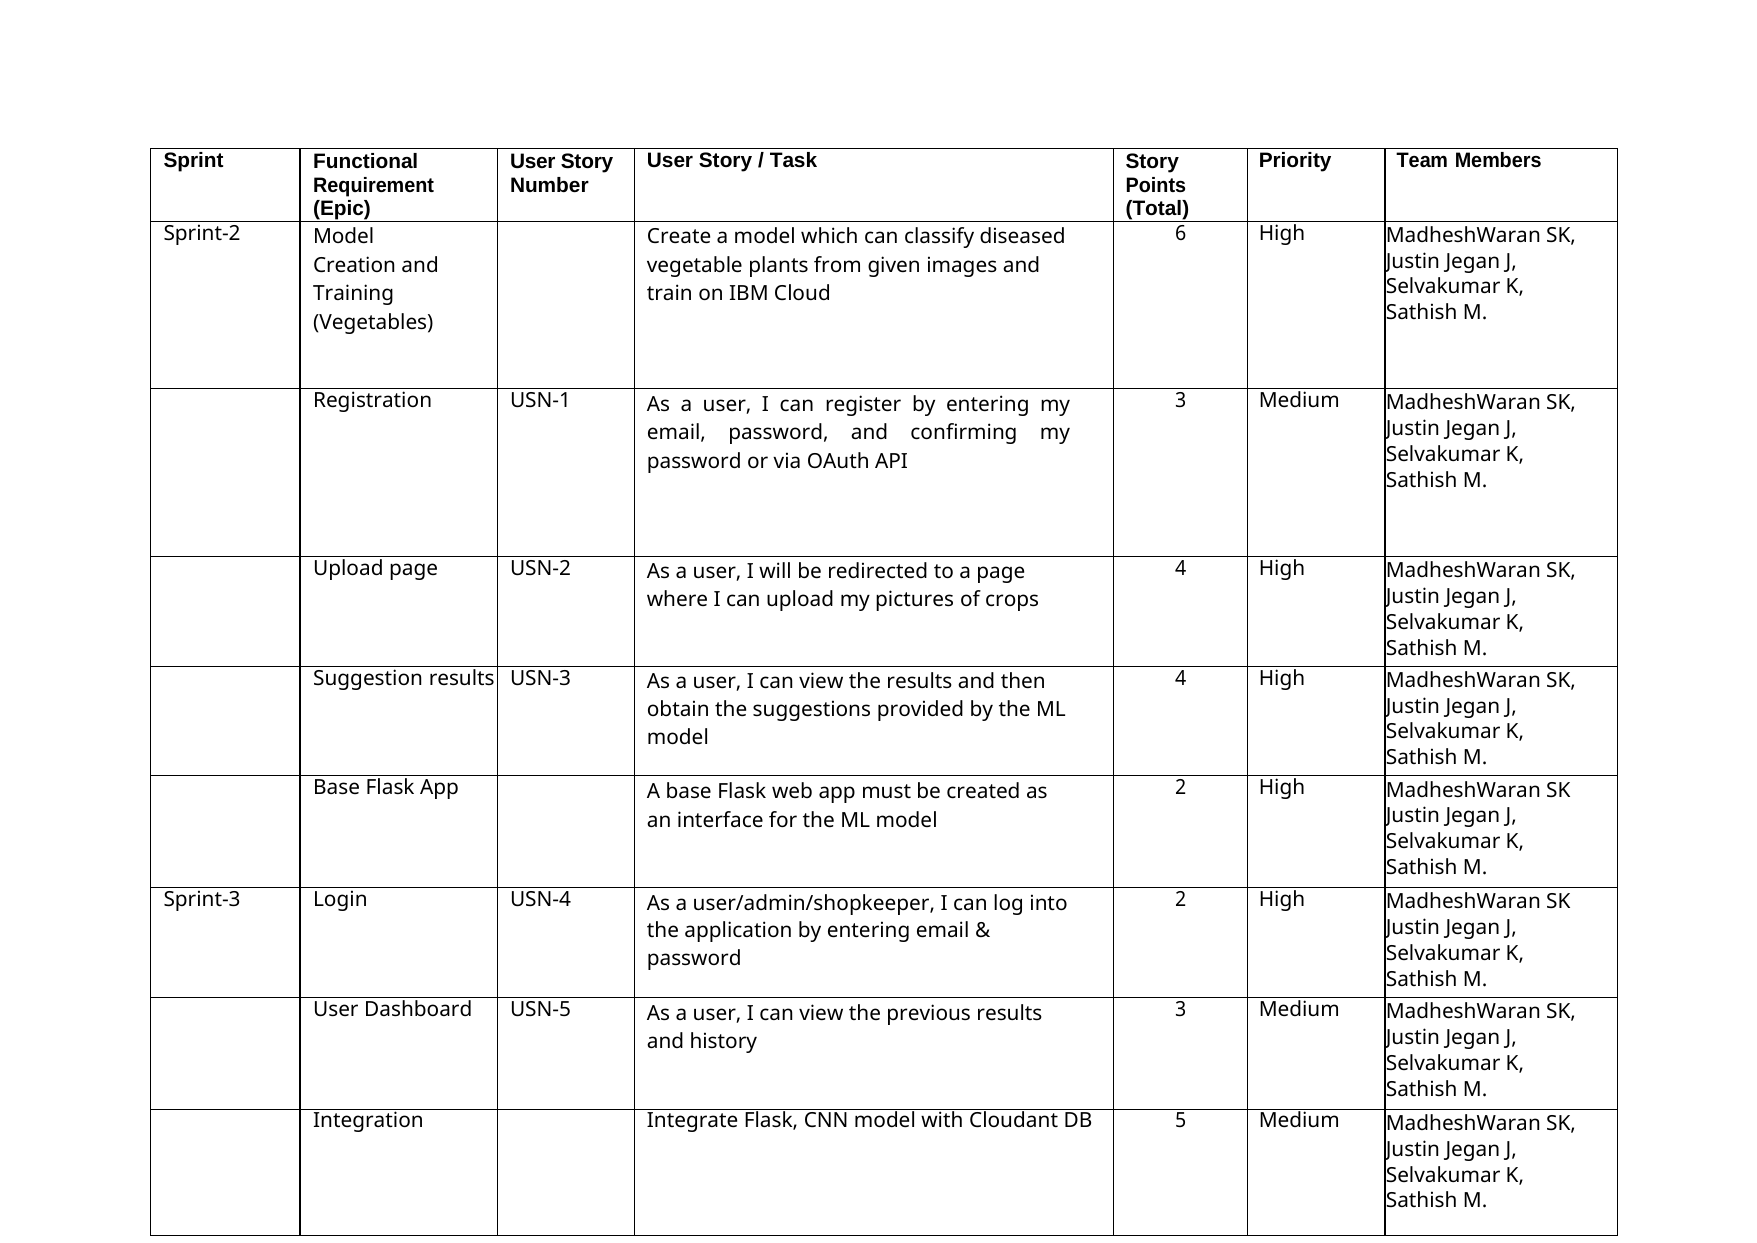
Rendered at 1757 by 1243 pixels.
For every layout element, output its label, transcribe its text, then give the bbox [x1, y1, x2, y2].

table_header User Story Number [498, 149, 634, 221]
table_cell USN-1 [498, 389, 634, 556]
table_cell [498, 1110, 634, 1235]
table_cell 2 [1114, 776, 1247, 887]
table_cell 2 [1114, 888, 1247, 997]
table_cell As a user, I can view the results and then obtain the suggestions provided by the ML model [635, 667, 1113, 775]
table_cell Base Flask App [301, 776, 497, 887]
table_cell 3 [1114, 998, 1247, 1109]
table_cell 4 [1114, 667, 1247, 775]
table_cell MadheshWaran SK, Justin Jegan J, Selvakumar K, Sathish M. [1386, 1110, 1617, 1235]
table_cell Medium [1248, 389, 1384, 556]
table_header Story Points (Total) [1114, 149, 1247, 221]
table_cell User Dashboard [301, 998, 497, 1109]
table_cell High [1248, 557, 1384, 666]
table_cell MadheshWaran SK, Justin Jegan J, Selvakumar K, Sathish M. [1386, 998, 1617, 1109]
table_cell As a user/admin/shopkeeper, I can log into the application by entering email & password [635, 888, 1113, 997]
table_cell MadheshWaran SK, Justin Jegan J, Selvakumar K, Sathish M. [1386, 389, 1617, 556]
table_cell Create a model which can classify diseased vegetable plants from given images and train on IBM Cloud [635, 222, 1113, 388]
table_cell [151, 776, 299, 887]
table_cell High [1248, 222, 1384, 388]
table_header Functional Requirement (Epic) [301, 149, 497, 221]
table_cell USN-5 [498, 998, 634, 1109]
table_cell [498, 776, 634, 887]
table_cell MadheshWaran SK Justin Jegan J, Selvakumar K, Sathish M. [1386, 776, 1617, 887]
table_cell Sprint-2 [151, 222, 299, 388]
table_cell Upload page [301, 557, 497, 666]
table_cell USN-3 [498, 667, 634, 775]
table_cell [151, 557, 299, 666]
table_cell USN-2 [498, 557, 634, 666]
table_cell [498, 222, 634, 388]
table_cell [151, 998, 299, 1109]
table_cell As a user, I will be redirected to a page where I can upload my pictures of crops [635, 557, 1113, 666]
table_cell Sprint-3 [151, 888, 299, 997]
table_cell USN-4 [498, 888, 634, 997]
table_cell 4 [1114, 557, 1247, 666]
table_cell Suggestion results [301, 667, 497, 775]
table_cell MadheshWaran SK, Justin Jegan J, Selvakumar K, Sathish M. [1386, 667, 1617, 775]
table_header Team Members [1386, 149, 1617, 221]
table_cell [151, 667, 299, 775]
table_cell MadheshWaran SK Justin Jegan J, Selvakumar K, Sathish M. [1386, 888, 1617, 997]
table_cell [151, 389, 299, 556]
table_cell As a user, I can view the previous results and history [635, 998, 1113, 1109]
table_cell 3 [1114, 389, 1247, 556]
table_header Priority [1248, 149, 1384, 221]
table_cell Medium [1248, 998, 1384, 1109]
table_cell Integration [301, 1110, 497, 1235]
table_cell MadheshWaran SK, Justin Jegan J, Selvakumar K, Sathish M. [1386, 557, 1617, 666]
table_cell Integrate Flask, CNN model with Cloudant DB [635, 1110, 1113, 1235]
table_cell Registration [301, 389, 497, 556]
table_cell High [1248, 888, 1384, 997]
table_cell High [1248, 667, 1384, 775]
table_cell Medium [1248, 1110, 1384, 1235]
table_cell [301, 222, 497, 388]
table_cell MadheshWaran SK, Justin Jegan J, Selvakumar K, Sathish M. [1386, 222, 1617, 388]
table_cell Login [301, 888, 497, 997]
table_cell 6 [1114, 222, 1247, 388]
table_cell 5 [1114, 1110, 1247, 1235]
table_cell As a user, I can register by entering my email, password, and confirming my password or via OAuth API [635, 389, 1113, 556]
table_header User Story / Task [635, 149, 1113, 221]
table_header Sprint [151, 149, 299, 221]
table_cell High [1248, 776, 1384, 887]
table_cell A base Flask web app must be created as an interface for the ML model [635, 776, 1113, 887]
table_cell [151, 1110, 299, 1235]
